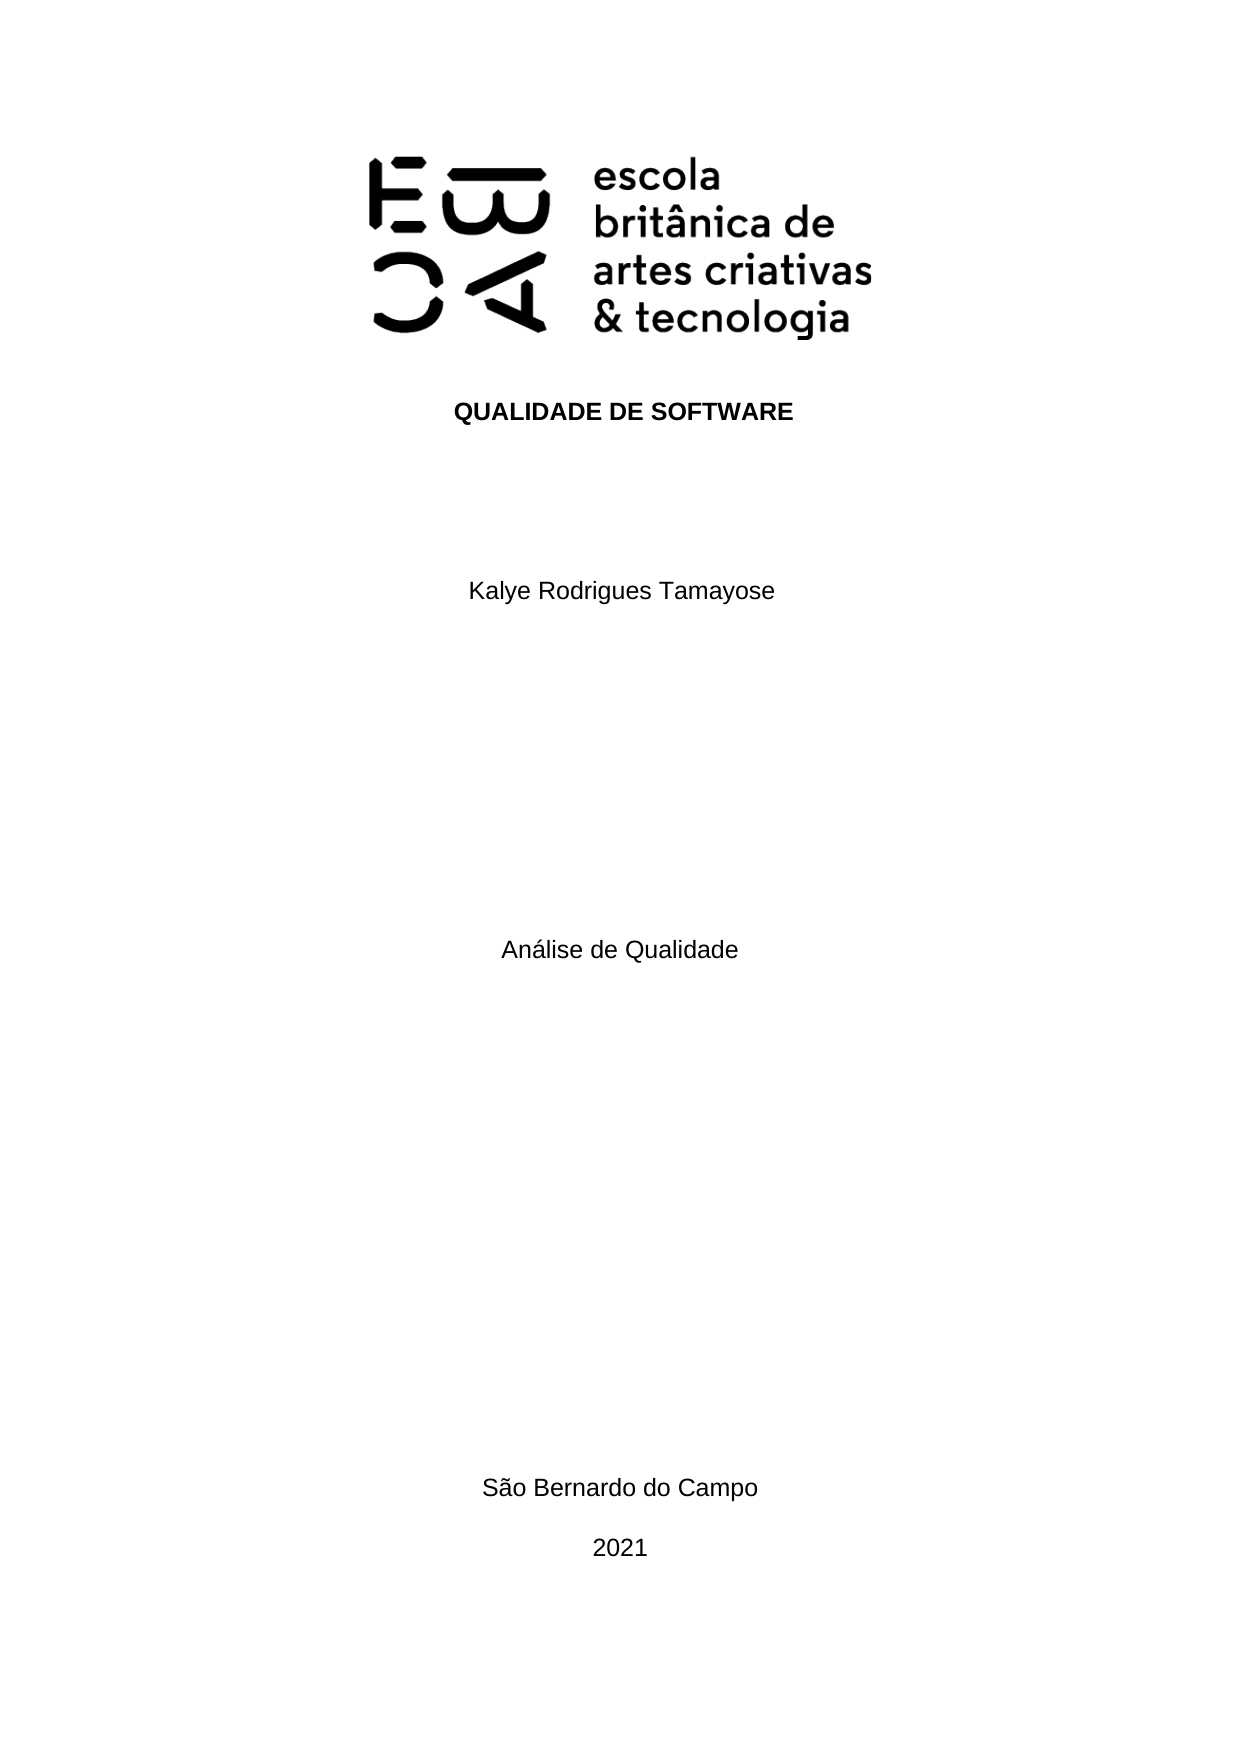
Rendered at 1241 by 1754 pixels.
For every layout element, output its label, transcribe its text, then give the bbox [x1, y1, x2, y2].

text QUALIDADE DE SOFTWARE [177, 397, 1063, 426]
text Kalye Rodrigues Tamayose [177, 576, 1063, 605]
text 2021 [177, 1533, 1063, 1562]
text Análise de Qualidade [177, 935, 1063, 964]
picture [369, 147, 872, 340]
text São Bernardo do Campo [177, 1473, 1063, 1502]
